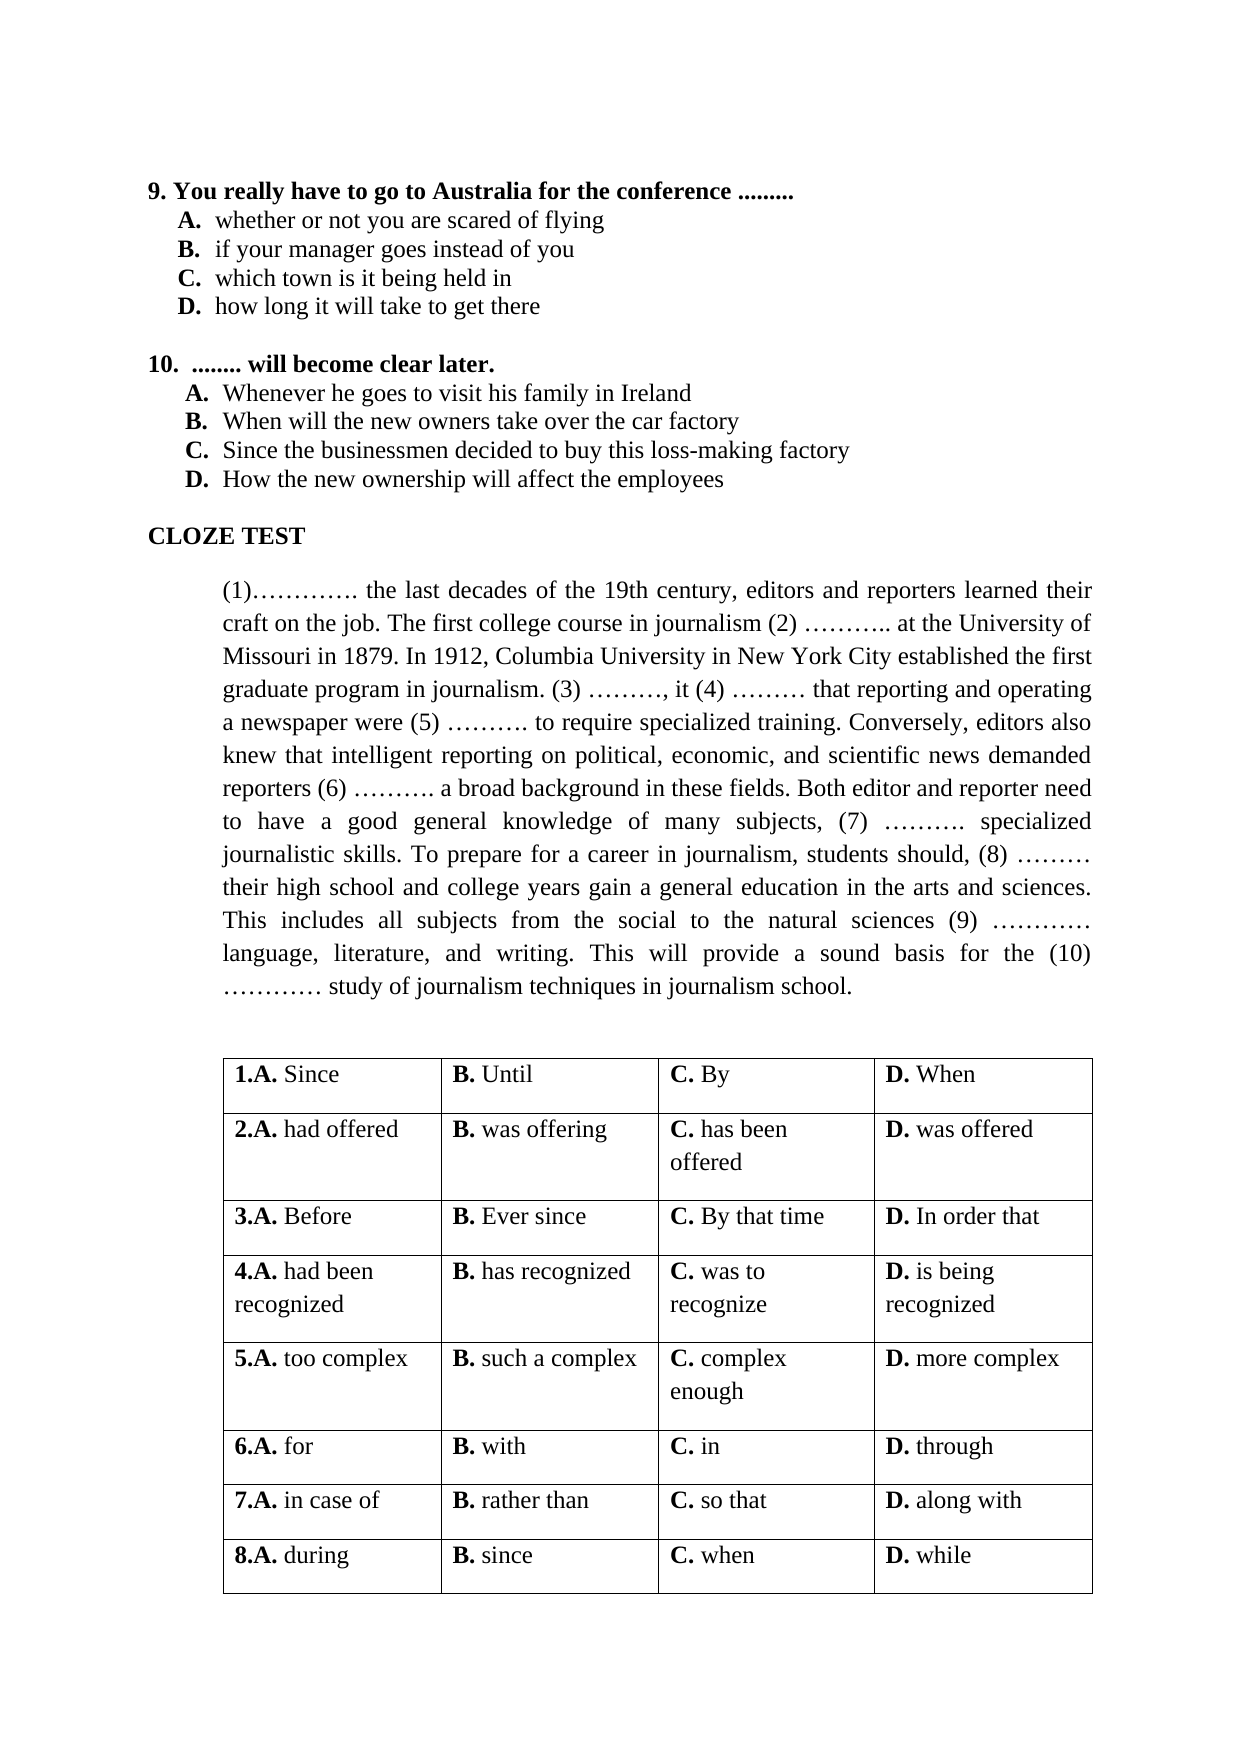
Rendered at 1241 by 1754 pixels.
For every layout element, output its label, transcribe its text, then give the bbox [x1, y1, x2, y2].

text 10. ........ will become clear later. [148, 349, 1093, 378]
table_cell D. along with [875, 1485, 1092, 1539]
table_cell B. such a complex [442, 1343, 658, 1430]
table_cell C. By that time [659, 1201, 874, 1255]
table_cell 8.A. during [224, 1540, 441, 1593]
table_cell D. is being recognized [875, 1256, 1092, 1342]
table_cell 7.A. in case of [224, 1485, 441, 1539]
table_header B. Until [442, 1059, 658, 1113]
table_cell D. was offered [875, 1114, 1092, 1200]
list Whenever he goes to visit his family in Ireland [185, 378, 1093, 406]
table_cell 6.A. for [224, 1431, 441, 1484]
text CLOZE TEST [148, 521, 1093, 550]
table_cell B. since [442, 1540, 658, 1593]
table_cell C. was to recognize [659, 1256, 874, 1342]
list Since the businessmen decided to buy this loss-making factory [185, 435, 1093, 464]
list which town is it being held in [177, 263, 1093, 291]
list How the new ownership will affect the employees [185, 464, 1093, 493]
table_cell C. when [659, 1540, 874, 1593]
table_cell B. Ever since [442, 1201, 658, 1255]
table_cell D. In order that [875, 1201, 1092, 1255]
table_cell C. so that [659, 1485, 874, 1539]
table_cell D. while [875, 1540, 1092, 1593]
list (1)…………. the last decades of the 19th century, editors and reporters learned their craft on the job. The first college course in journalism (2) ……….. at the University of Missouri in 1879. In 1912, Columbia University in New York City established the first graduate program in journalism. (3) ………, it (4) ……… that reporting and operating a newspaper were (5) ………. to require specialized training. Conversely, editors also knew that intelligent reporting on political, economic, and scientific news demanded reporters (6) ………. a broad background in these fields. Both editor and reporter need to have a good general knowledge of many subjects, (7) ………. specialized journalistic skills. To prepare for a career in journalism, students should, (8) ……… their high school and college years gain a general education in the arts and sciences. This includes all subjects from the social to the natural sciences (9) ………… language, literature, and writing. This will provide a sound basis for the (10) ………… study of journalism techniques in journalism school. [222, 575, 1093, 1000]
table_cell D. more complex [875, 1343, 1092, 1430]
list whether or not you are scared of flying [177, 205, 1093, 234]
table_cell 5.A. too complex [224, 1343, 441, 1430]
table_cell 2.A. had offered [224, 1114, 441, 1200]
list how long it will take to get there [177, 291, 1093, 320]
table_cell B. with [442, 1431, 658, 1484]
table_cell D. through [875, 1431, 1092, 1484]
table_cell B. was offering [442, 1114, 658, 1200]
table_cell C. complex enough [659, 1343, 874, 1430]
table_header C. By [659, 1059, 874, 1113]
table_cell C. in [659, 1431, 874, 1484]
list if your manager goes instead of you [177, 234, 1093, 263]
table_cell 3.A. Before [224, 1201, 441, 1255]
table_header 1.A. Since [224, 1059, 441, 1113]
table_cell 4.A. had been recognized [224, 1256, 441, 1342]
table_cell C. has been offered [659, 1114, 874, 1200]
list When will the new owners take over the car factory [185, 406, 1093, 435]
table_cell B. rather than [442, 1485, 658, 1539]
text 9. You really have to go to Australia for the conference ......... [148, 176, 1093, 205]
table_header D. When [875, 1059, 1092, 1113]
table_cell B. has recognized [442, 1256, 658, 1342]
